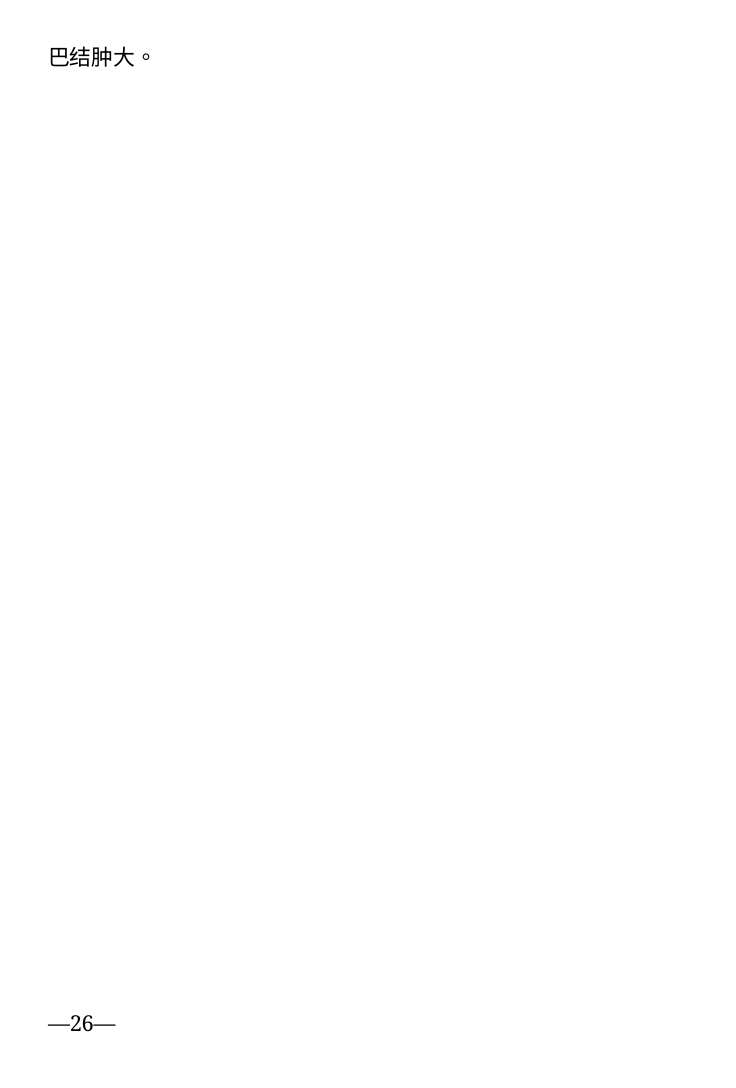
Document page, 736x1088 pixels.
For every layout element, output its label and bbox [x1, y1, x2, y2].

text [48, 42, 635, 71]
